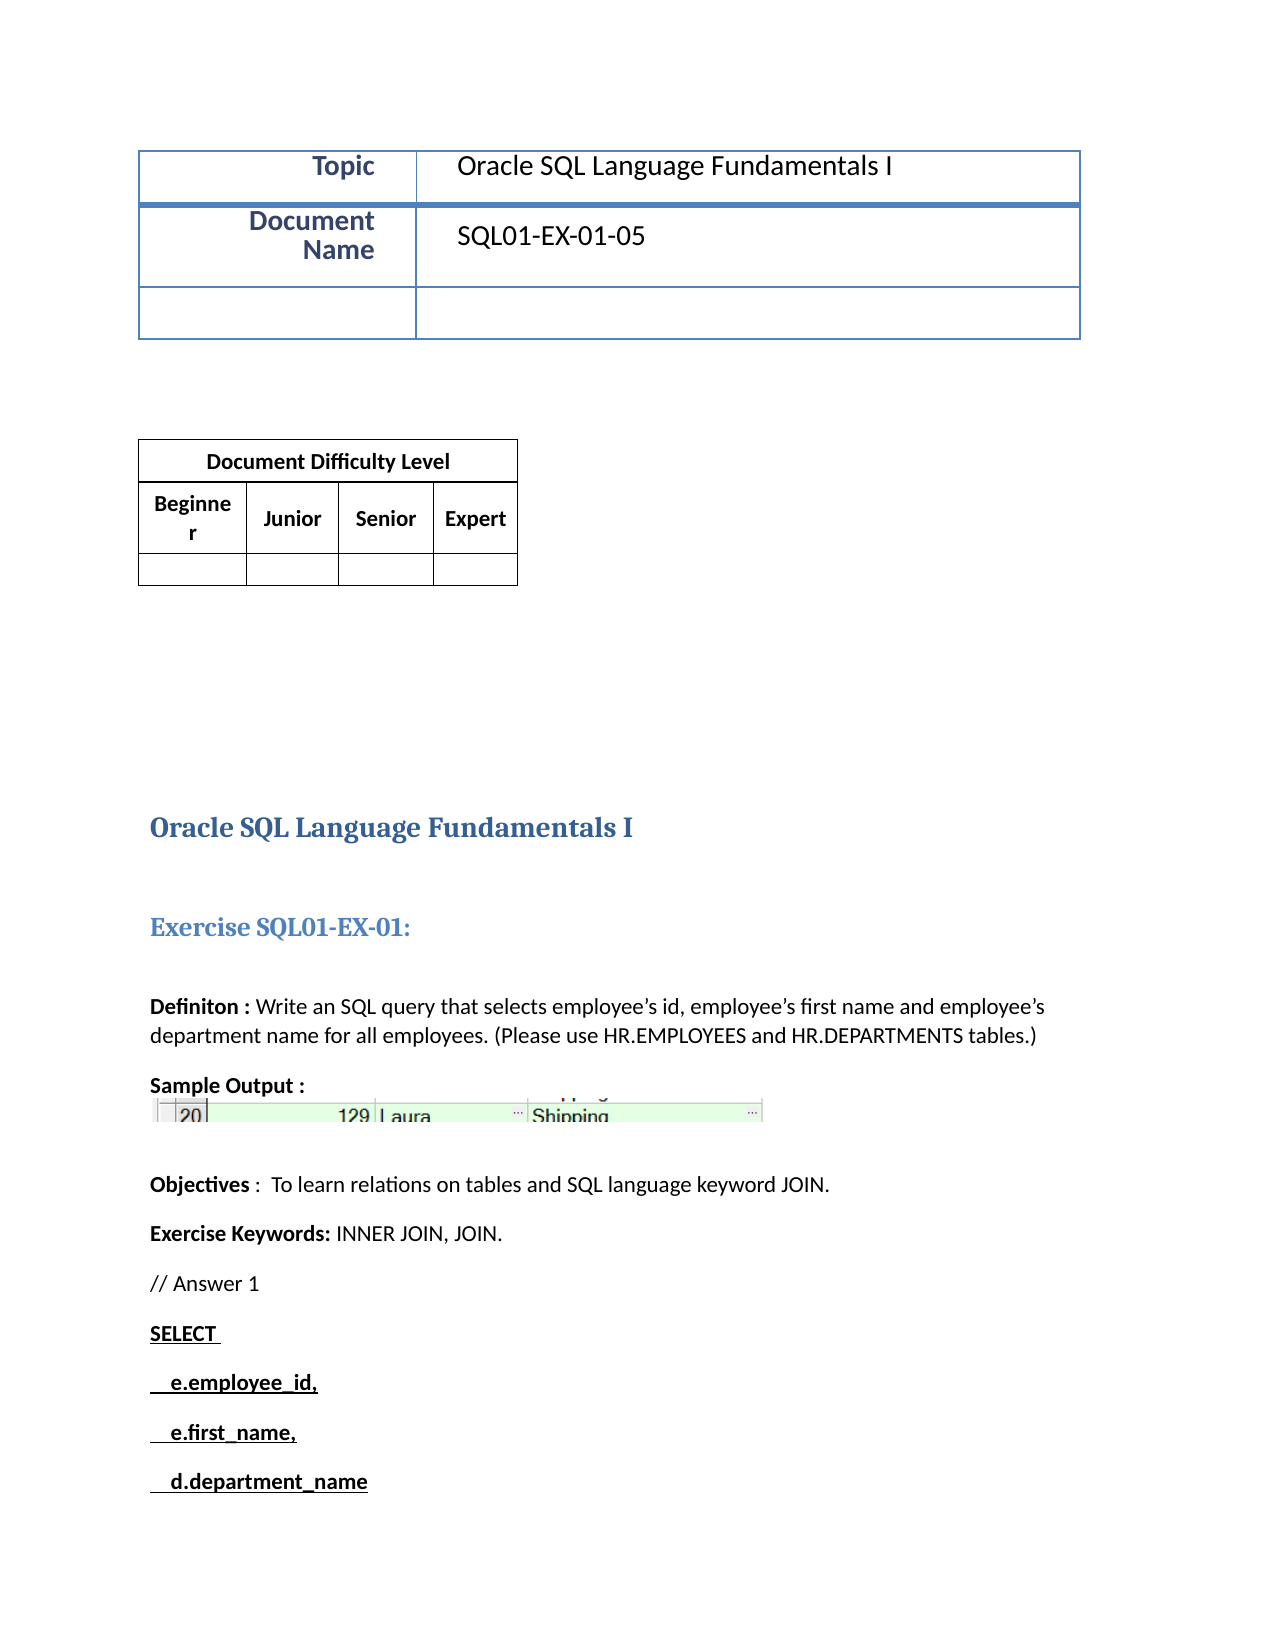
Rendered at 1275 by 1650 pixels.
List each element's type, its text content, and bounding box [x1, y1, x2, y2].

table_header Document Difficulty Level [139, 440, 517, 481]
text // Answer 1 [150, 1268, 1125, 1297]
text Definiton : Write an SQL query that selects employee’s id, employee’s first name and employee’s department name for all employees. (Please use HR.EMPLOYEES and HR.DEPARTMENTS tables.) [150, 992, 1125, 1049]
table_cell Senior [339, 483, 433, 552]
table_cell Beginner [139, 483, 246, 552]
text e.employee_id, [150, 1368, 1125, 1396]
text Sample Output : [150, 1070, 1125, 1099]
text SELECT [150, 1318, 1125, 1347]
text e.first_name, [150, 1417, 1125, 1446]
table_cell [247, 554, 338, 585]
text Exercise Keywords: INNER JOIN, JOIN. [150, 1219, 1125, 1248]
table_cell [140, 288, 415, 338]
table_header Oracle SQL Language Fundamentals I [417, 152, 1079, 202]
table_cell [417, 288, 1079, 338]
table_cell [434, 554, 517, 585]
text Oracle SQL Language Fundamentals I [150, 814, 1125, 843]
table_cell [339, 554, 433, 585]
table_cell SQL01-EX-01-05 [417, 208, 1079, 286]
table_header Topic [140, 152, 416, 202]
text Exercise SQL01-EX-01: [150, 913, 1125, 942]
table_cell Expert [434, 483, 517, 552]
table_cell [139, 554, 246, 585]
table_cell Junior [247, 483, 338, 552]
text Objectives : To learn relations on tables and SQL language keyword JOIN. [150, 1169, 1125, 1198]
text d.department_name [150, 1467, 1125, 1496]
table_cell Document Name [140, 208, 415, 286]
